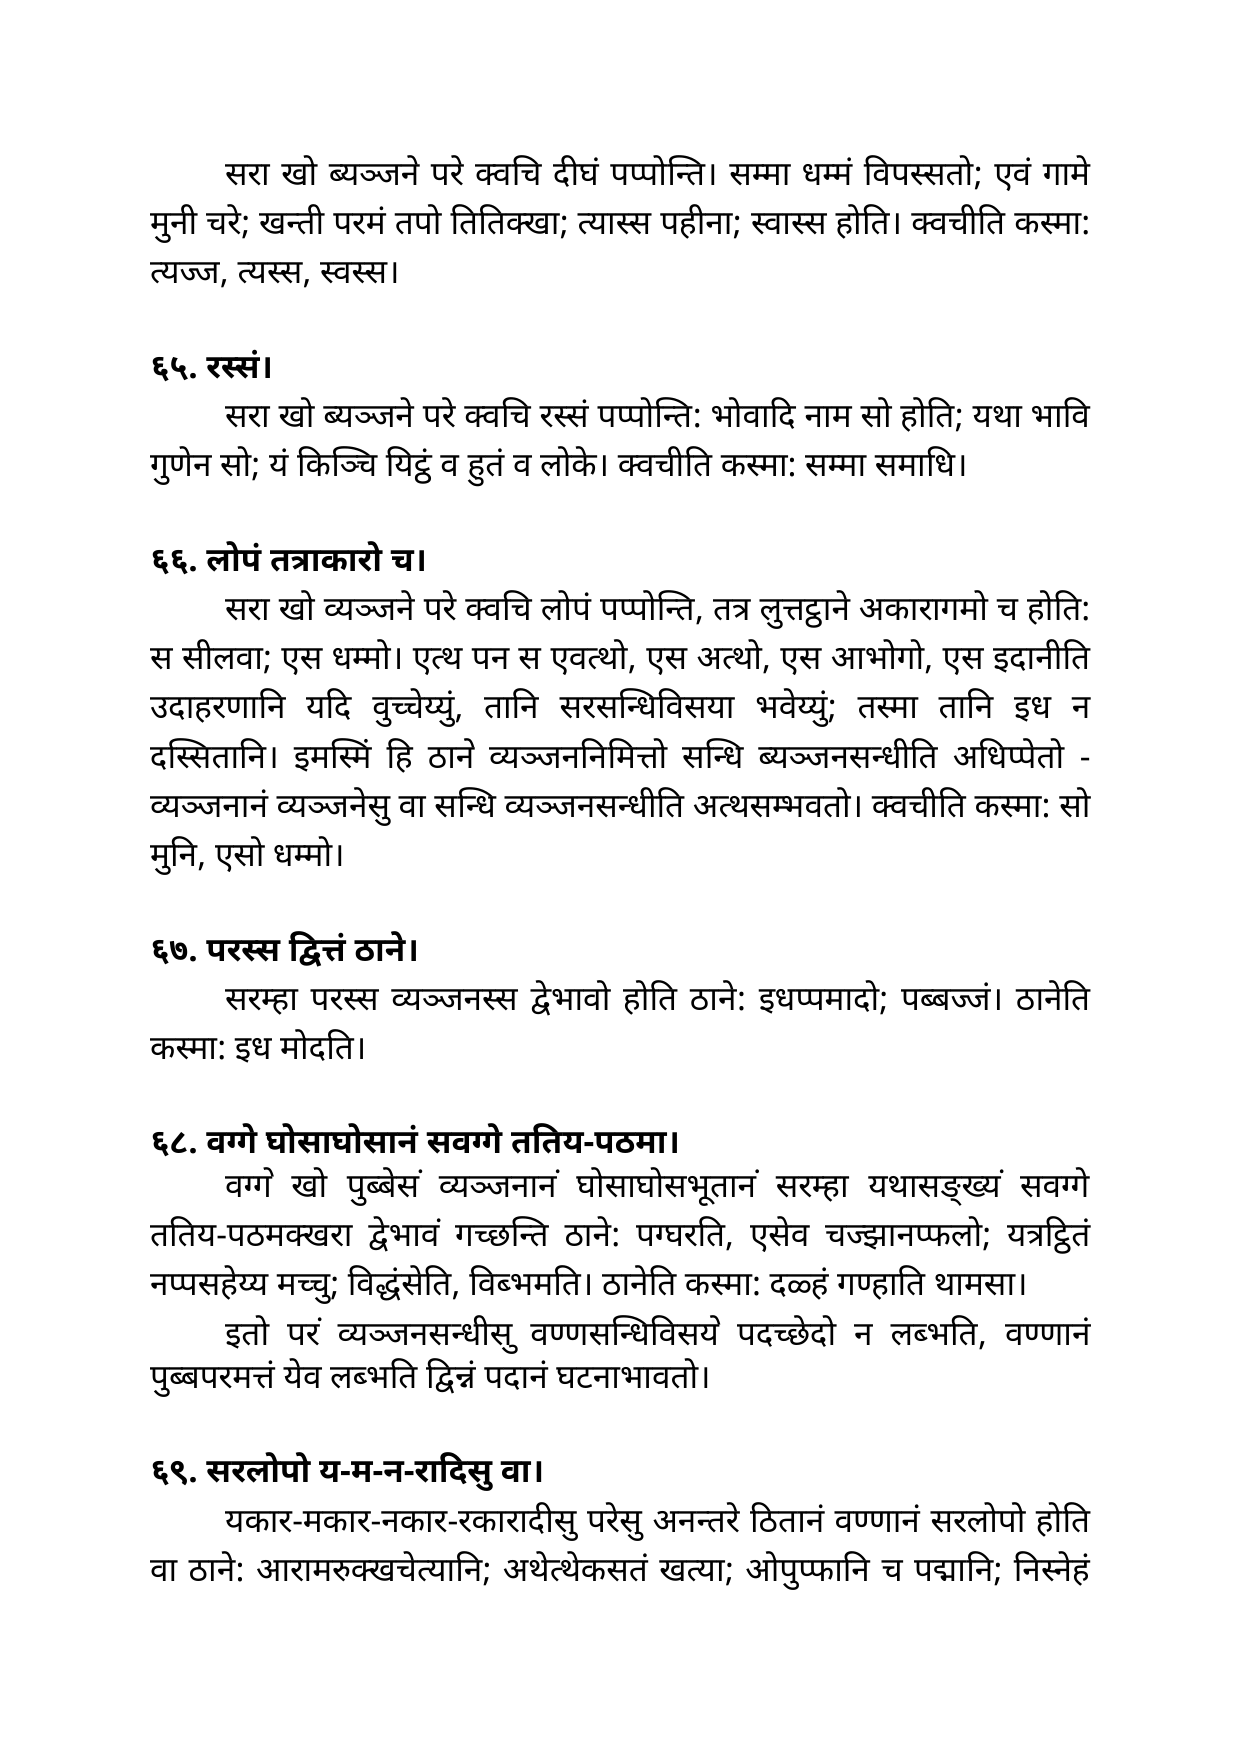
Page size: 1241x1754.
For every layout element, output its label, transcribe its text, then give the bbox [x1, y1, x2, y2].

text ६७. परस्स द्वित्तं ठाने। [150, 925, 1090, 974]
text ६९. सरलोपो य-म-न-रादिसु वा। [150, 1447, 1090, 1496]
text इतो परं व्यञ्जनसन्धीसु वण्णसन्धिविसये पदच्छेदो न लब्भति, वण्णानं पुब्बपरमत्तं येव लब्भति द्विन्नं पदानं घटनाभावतो। [150, 1309, 1090, 1402]
text सरा खो व्यञ्जने परे क्वचि लोपं पप्पोन्ति, तत्र लुत्तट्ठाने अकारागमो च होति: स सीलवा; एस धम्मो। एत्थ पन स एवत्थो, एस अत्थो, एस आभोगो, एस इदानीति उदाहरणानि यदि वुच्चेय्युं, तानि सरसन्धिविसया भवेय्युं; तस्मा तानि इध न दस्सितानि। इमस्मिं हि ठाने व्यञ्जननिमित्तो सन्धि ब्यञ्जनसन्धीति अधिप्पेतो - व्यञ्जनानं व्यञ्जनेसु वा सन्धि व्यञ्जनसन्धीति अत्थसम्भवतो। क्वचीति कस्मा: सो मुनि, एसो धम्मो। [150, 585, 1090, 880]
text ६६. लोपं तत्राकारो च। [150, 536, 1090, 585]
text सरा खो ब्यञ्जने परे क्वचि रस्सं पप्पोन्ति: भोवादि नाम सो होति; यथा भावि गुणेन सो; यं किञ्चि यिट्ठं व हुतं व लोके। क्वचीति कस्मा: सम्मा समाधि। [150, 392, 1090, 490]
text वग्गे खो पुब्बेसं व्यञ्जनानं घोसाघोसभूतानं सरम्हा यथासङ्ख्यं सवग्गे ततिय-पठमक्खरा द्वेभावं गच्छन्ति ठाने: पग्घरति, एसेव चज्झानप्फलो; यत्रट्ठितं नप्पसहेय्य मच्चु; विद्धंसेति, विब्भमति। ठानेति कस्मा: दळ्हं गण्हाति थामसा। [150, 1167, 1090, 1309]
text ६८. वग्गे घोसाघोसानं सवग्गे ततिय-पठमा। [150, 1118, 1090, 1167]
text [150, 1496, 1090, 1595]
text सरम्हा परस्स व्यञ्जनस्स द्वेभावो होति ठाने: इधप्पमादो; पब्बज्जं। ठानेति कस्मा: इध मोदति। [150, 974, 1090, 1073]
text सरा खो ब्यञ्जने परे क्वचि दीघं पप्पोन्ति। सम्मा धम्मं विपस्सतो; एवं गामे मुनी चरे; खन्ती परमं तपो तितिक्खा; त्यास्स पहीना; स्वास्स होति। क्वचीति कस्मा: त्यज्ज, त्यस्स, स्वस्स। [150, 150, 1090, 297]
text ६५. रस्सं। [150, 343, 1090, 392]
